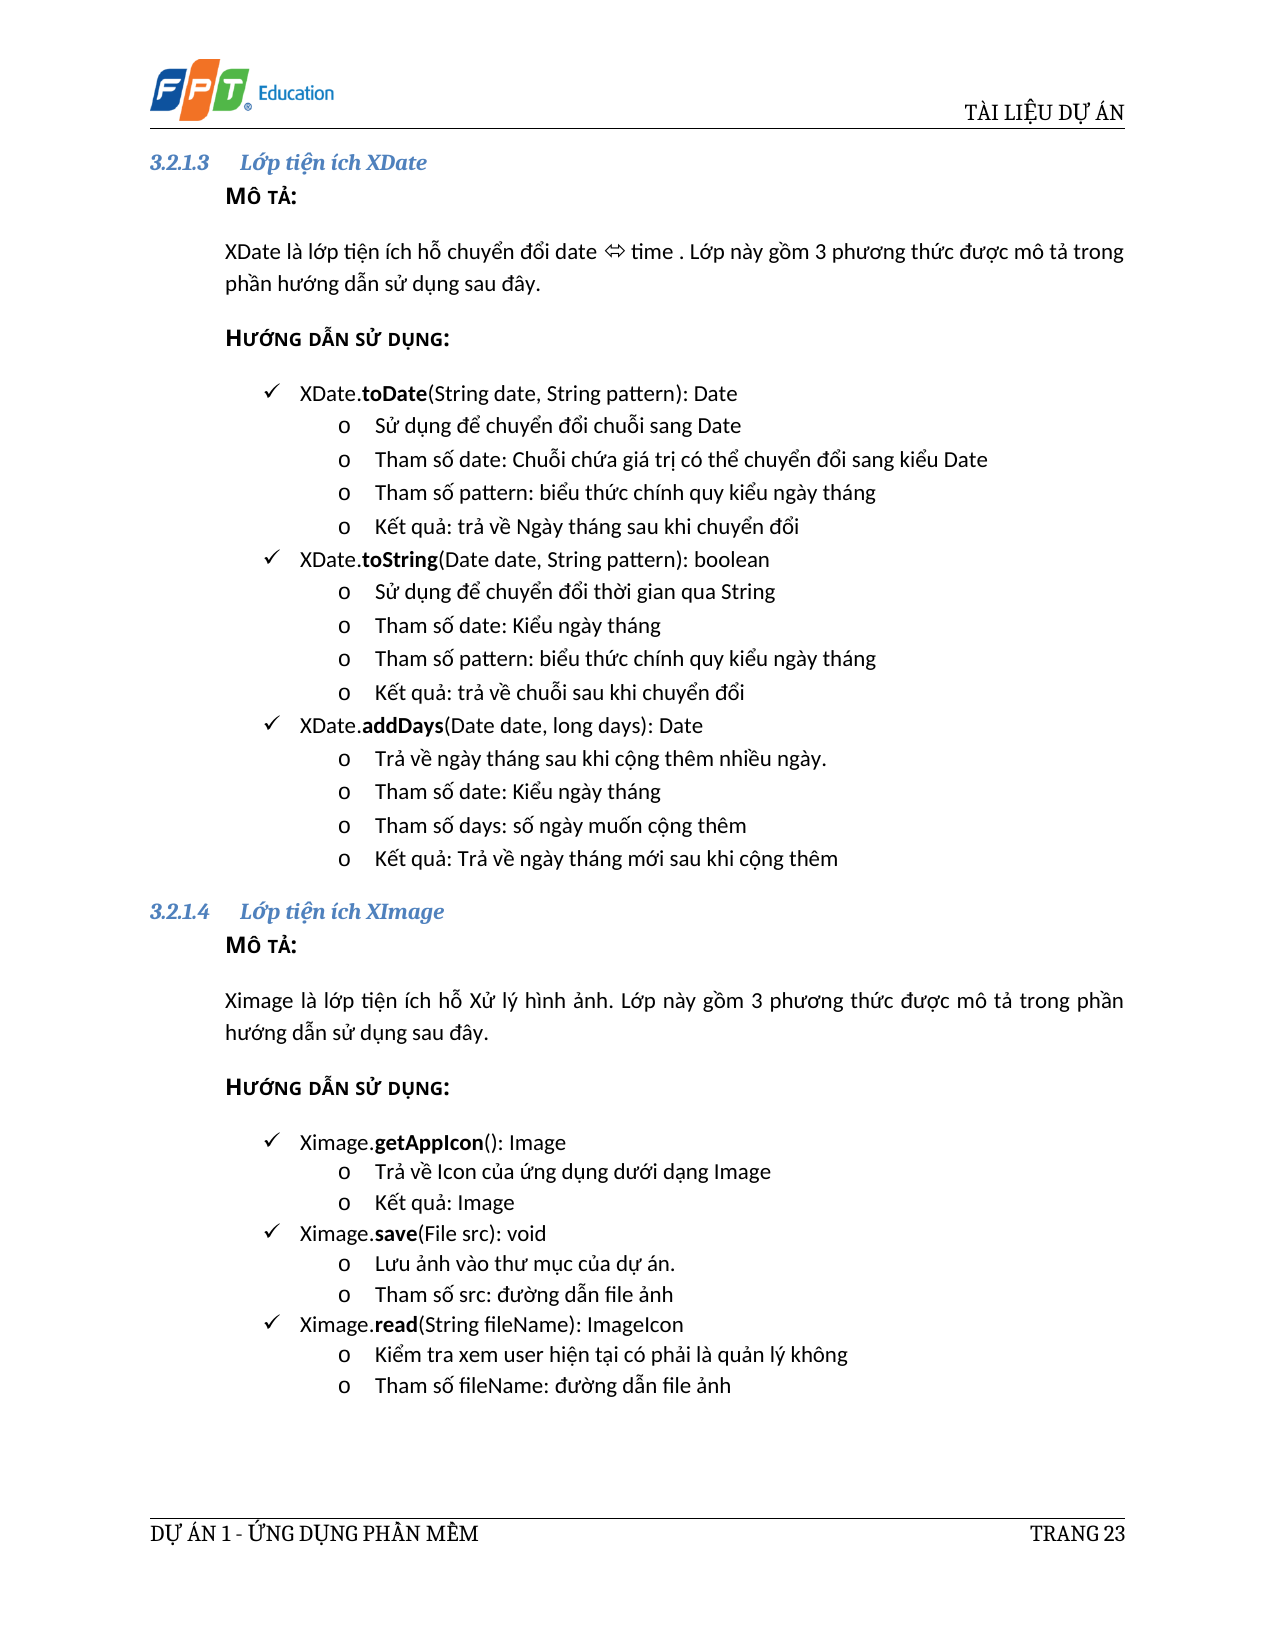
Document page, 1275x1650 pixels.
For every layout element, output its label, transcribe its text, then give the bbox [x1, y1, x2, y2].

list Kiểm tra xem user hiện tại có phải là quản lý không [337, 1340, 1125, 1369]
subtitle Lớp tiện ích XImage [150, 899, 1125, 925]
list Tham số fileName: đường dẫn file ảnh [337, 1371, 1125, 1400]
list Lưu ảnh vào thư mục của dự án. [337, 1249, 1125, 1278]
list Ximage.getAppIcon(): Image [262, 1128, 1125, 1156]
list Ximage.read(String fileName): ImageIcon [262, 1311, 1125, 1338]
list Ximage.save(File src): void [262, 1219, 1125, 1247]
text Ximage là lớp tiện ích hỗ Xử lý hình ảnh. Lớp này gồm 3 phương thức được mô tả trong phần hướng dẫn sử dụng sau đây. [225, 986, 1125, 1046]
subtitle Lớp tiện ích XDate [150, 150, 1125, 176]
list XDate.addDays(Date date, long days): Date [262, 712, 1125, 740]
picture [150, 59, 336, 121]
list Kết quả: Image [337, 1188, 1125, 1217]
list Tham số date: Kiểu ngày tháng [337, 777, 1125, 807]
text Hướng dẫn sử dụng: [225, 322, 1125, 353]
list Sử dụng để chuyển đổi thời gian qua String [337, 577, 1125, 607]
list Tham số src: đường dẫn file ảnh [337, 1280, 1125, 1309]
list Tham số pattern: biểu thức chính quy kiểu ngày tháng [337, 644, 1125, 674]
list Kết quả: trả về Ngày tháng sau khi chuyển đổi [337, 512, 1125, 541]
text Mô tả: [225, 929, 1125, 960]
list Kết quả: trả về chuỗi sau khi chuyển đổi [337, 678, 1125, 707]
list Tham số pattern: biểu thức chính quy kiểu ngày tháng [337, 478, 1125, 507]
list Tham số days: số ngày muốn cộng thêm [337, 811, 1125, 840]
text Hướng dẫn sử dụng: [225, 1071, 1125, 1102]
list Trả về ngày tháng sau khi cộng thêm nhiều ngày. [337, 744, 1125, 773]
list Sử dụng để chuyển đổi chuỗi sang Date [337, 411, 1125, 440]
list Tham số date: Kiểu ngày tháng [337, 611, 1125, 640]
text Mô tả: [225, 180, 1125, 211]
list XDate.toString(Date date, String pattern): boolean [262, 545, 1125, 573]
text XDate là lớp tiện ích hỗ chuyển đổi date time . Lớp này gồm 3 phương thức được mô tả trong phần hướng dẫn sử dụng sau đây. [225, 237, 1125, 297]
list Kết quả: Trả về ngày tháng mới sau khi cộng thêm [337, 844, 1125, 874]
list Tham số date: Chuỗi chứa giá trị có thể chuyển đổi sang kiểu Date [337, 445, 1125, 474]
list XDate.toDate(String date, String pattern): Date [262, 379, 1125, 407]
list Trả về Icon của ứng dụng dưới dạng Image [337, 1157, 1125, 1187]
